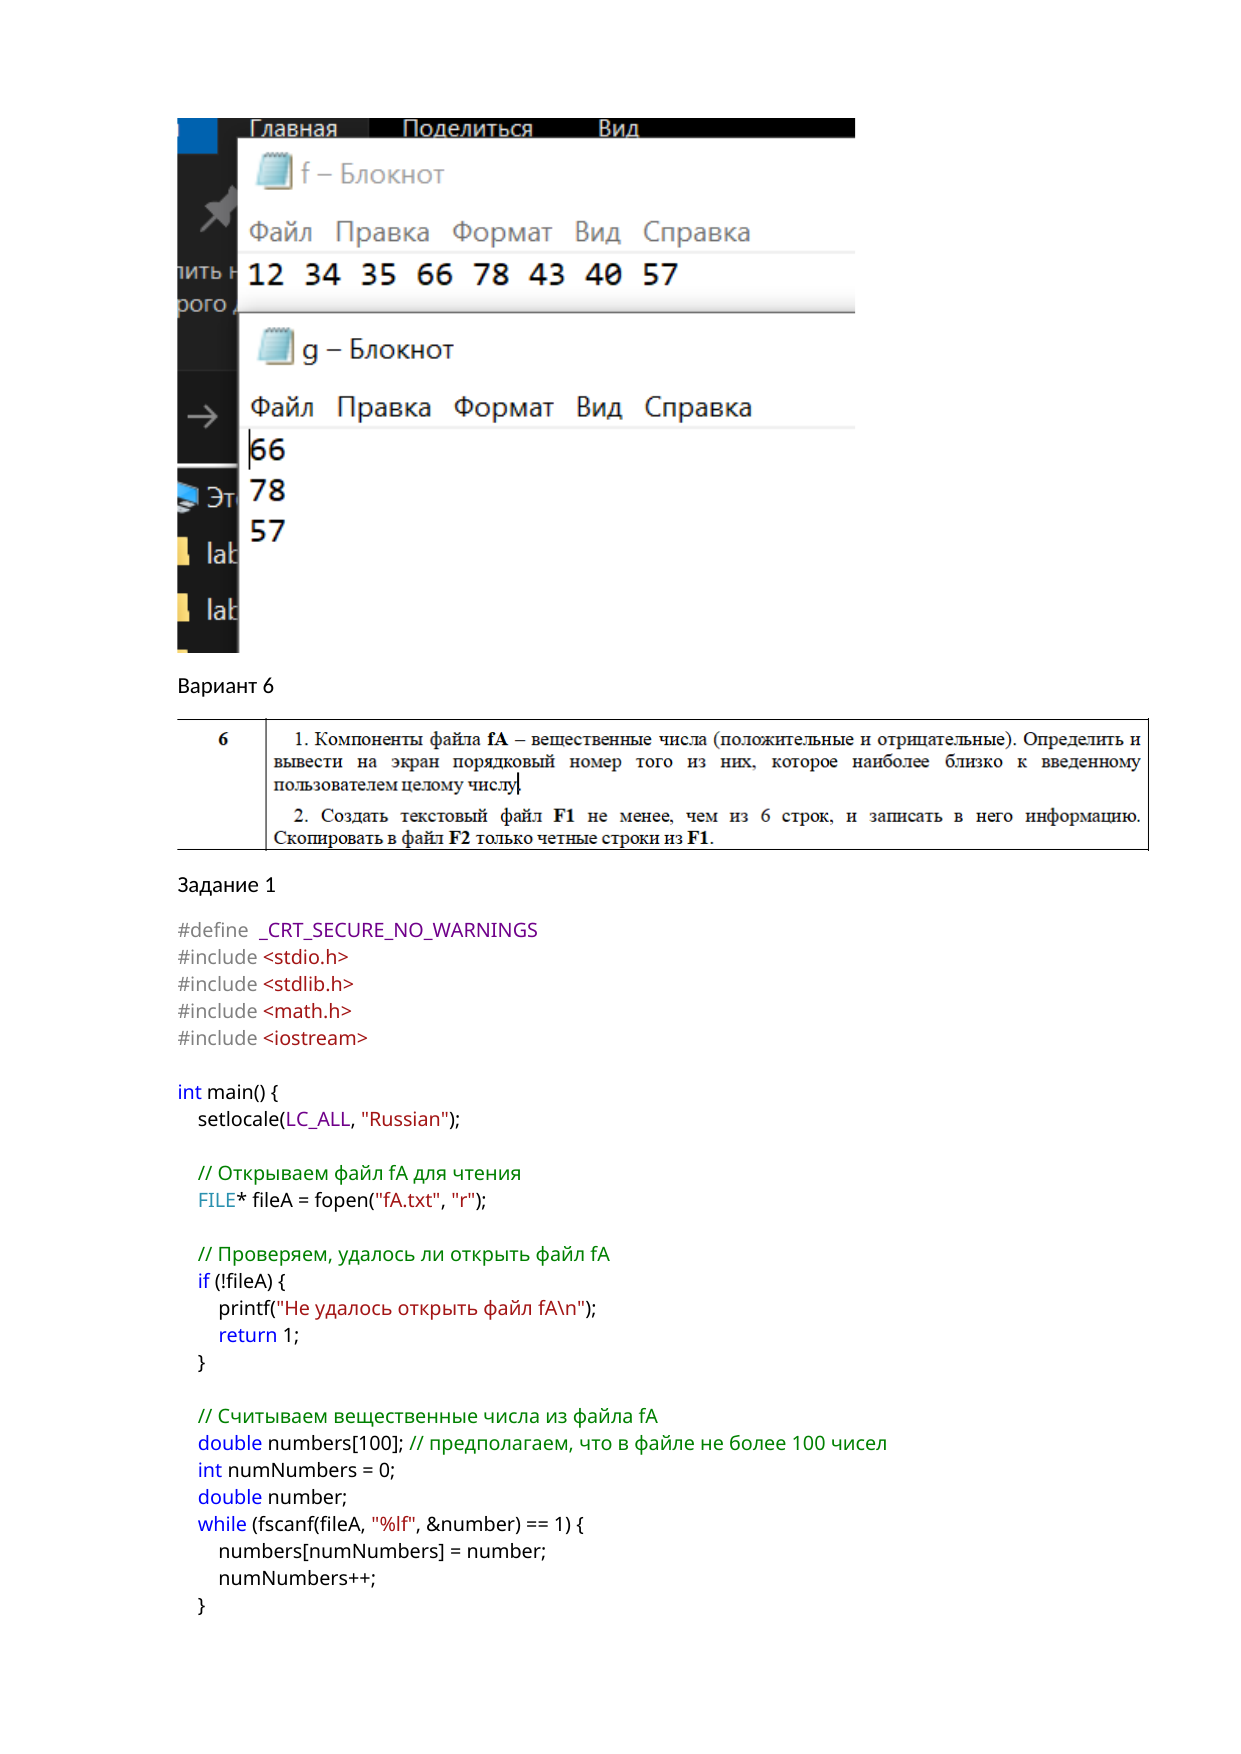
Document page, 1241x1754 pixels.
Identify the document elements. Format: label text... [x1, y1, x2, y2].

text Задание 1 [177, 870, 1152, 898]
text #include <math.h> [177, 998, 1152, 1024]
picture [177, 718, 1152, 851]
text int main() { [177, 1078, 1152, 1106]
text #include <stdio.h> [177, 944, 1152, 971]
text setlocale(LC_ALL, "Russian"); [177, 1106, 1152, 1132]
text #include <iostream> [177, 1024, 1152, 1052]
text double number; [177, 1483, 1152, 1510]
text numbers[numNumbers] = number; [177, 1537, 1152, 1564]
text // Проверяем, удалось ли открыть файл fA [177, 1240, 1152, 1267]
text } [177, 1348, 1152, 1375]
text } [177, 1591, 1152, 1618]
picture [177, 118, 856, 653]
text int numNumbers = 0; [177, 1456, 1152, 1483]
text return 1; [177, 1321, 1152, 1348]
text Вариант 6 [177, 671, 1152, 699]
text while (fscanf(fileA, "%lf", &number) == 1) { [177, 1510, 1152, 1537]
text // Открываем файл fA для чтения [177, 1159, 1152, 1186]
text printf("Не удалось открыть файл fA\n"); [177, 1294, 1152, 1321]
text if (!fileA) { [177, 1267, 1152, 1294]
text // Считываем вещественные числа из файла fA [177, 1402, 1152, 1429]
text double numbers[100]; // предполагаем, что в файле не более 100 чисел [177, 1429, 1152, 1456]
text FILE* fileA = fopen("fA.txt", "r"); [177, 1186, 1152, 1213]
text numNumbers++; [177, 1564, 1152, 1591]
text #define _CRT_SECURE_NO_WARNINGS [177, 917, 1152, 944]
text #include <stdlib.h> [177, 971, 1152, 998]
